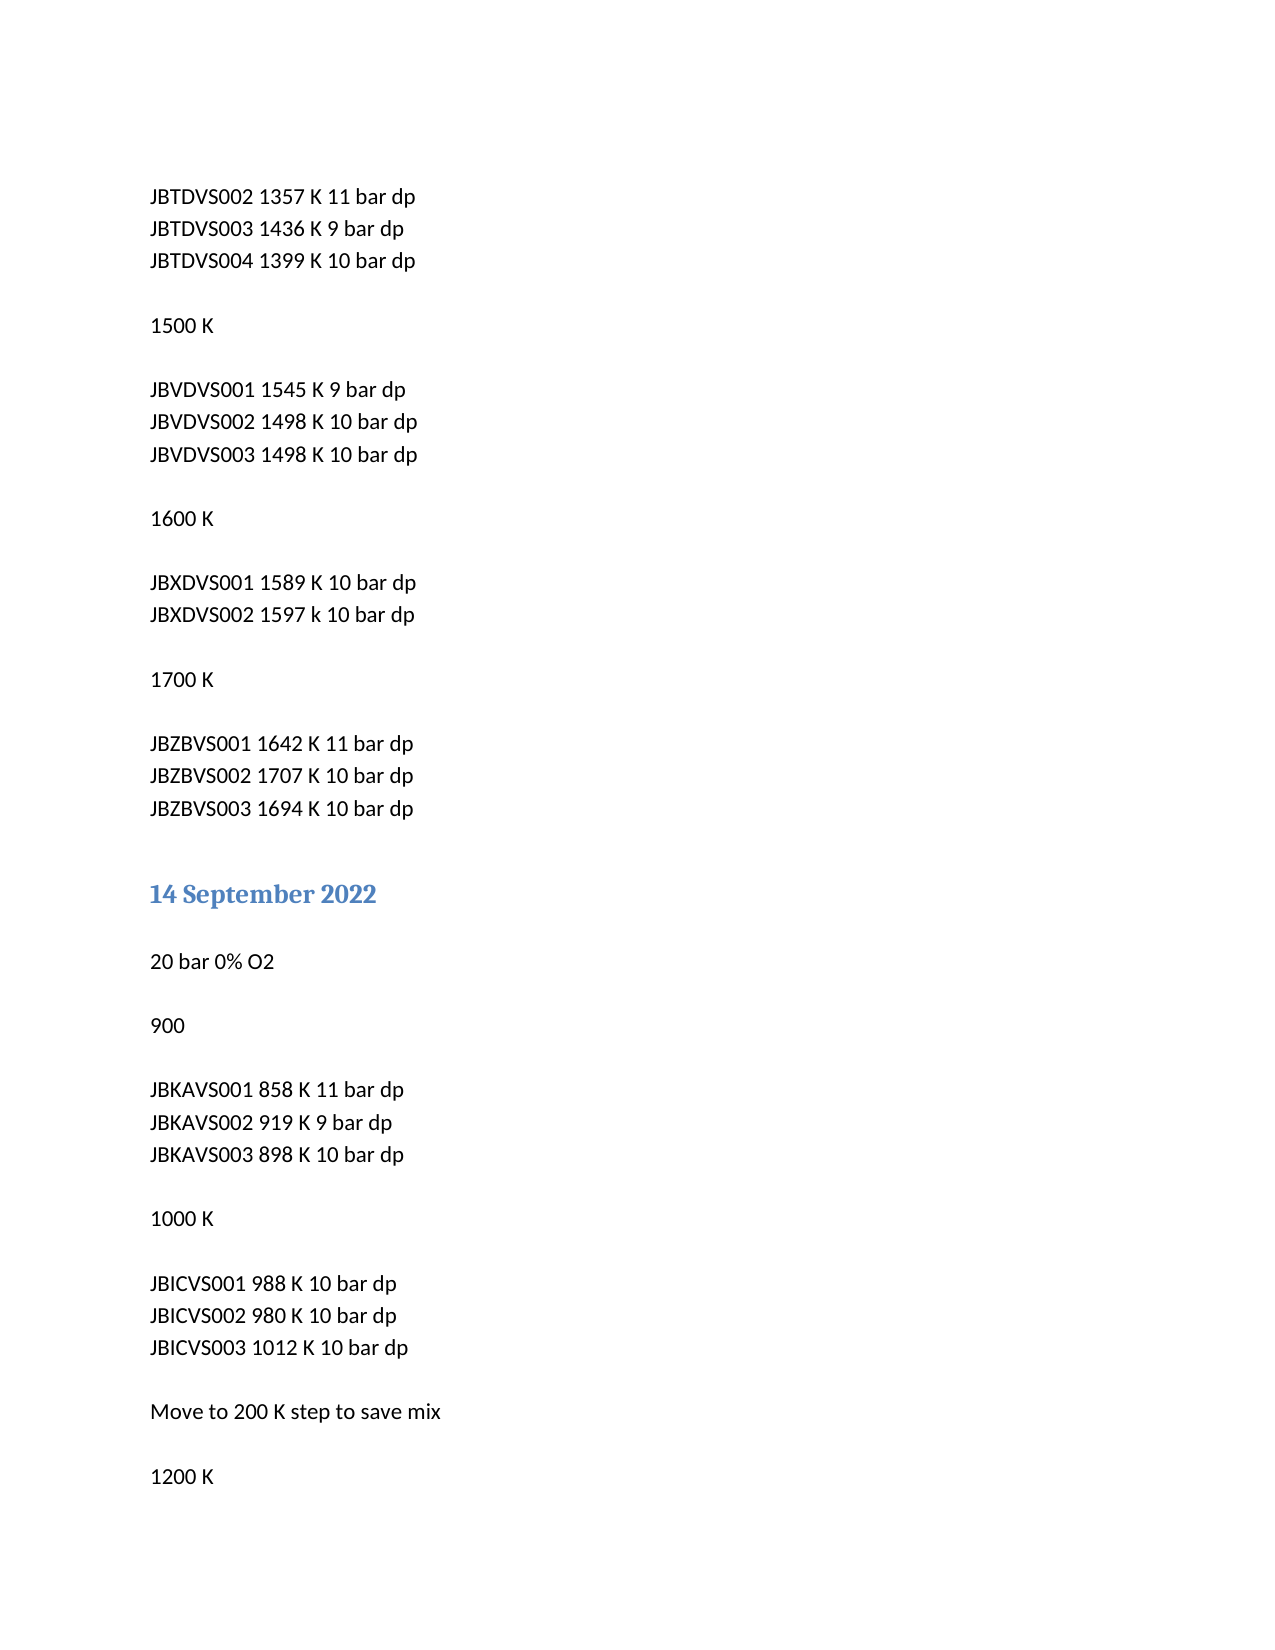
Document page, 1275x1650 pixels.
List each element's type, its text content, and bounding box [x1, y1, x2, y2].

text JBZBVS003 1694 K 10 bar dp [150, 794, 1125, 822]
text JBXDVS001 1589 K 10 bar dp [150, 568, 1125, 596]
text JBKAVS002 919 K 9 bar dp [150, 1108, 1125, 1136]
text JBICVS002 980 K 10 bar dp [150, 1301, 1125, 1329]
text JBTDVS002 1357 K 11 bar dp [150, 182, 1125, 210]
text 1600 K [150, 504, 1125, 532]
text 1500 K [150, 311, 1125, 339]
text 1000 K [150, 1204, 1125, 1232]
text JBICVS003 1012 K 10 bar dp [150, 1333, 1125, 1361]
text JBVDVS003 1498 K 10 bar dp [150, 440, 1125, 468]
text JBTDVS003 1436 K 9 bar dp [150, 214, 1125, 242]
text 1700 K [150, 665, 1125, 693]
text JBVDVS001 1545 K 9 bar dp [150, 375, 1125, 403]
text JBVDVS002 1498 K 10 bar dp [150, 407, 1125, 436]
text JBZBVS002 1707 K 10 bar dp [150, 762, 1125, 789]
text JBICVS001 988 K 10 bar dp [150, 1269, 1125, 1297]
subtitle 14 September 2022 [150, 879, 1125, 910]
text 900 [150, 1011, 1125, 1039]
text JBKAVS003 898 K 10 bar dp [150, 1140, 1125, 1168]
text 20 bar 0% O2 [150, 947, 1125, 975]
text JBXDVS002 1597 k 10 bar dp [150, 601, 1125, 629]
text JBTDVS004 1399 K 10 bar dp [150, 247, 1125, 274]
text Move to 200 K step to save mix [150, 1397, 1125, 1426]
text JBZBVS001 1642 K 11 bar dp [150, 729, 1125, 757]
text JBKAVS001 858 K 11 bar dp [150, 1076, 1125, 1104]
text 1200 K [150, 1462, 1125, 1490]
